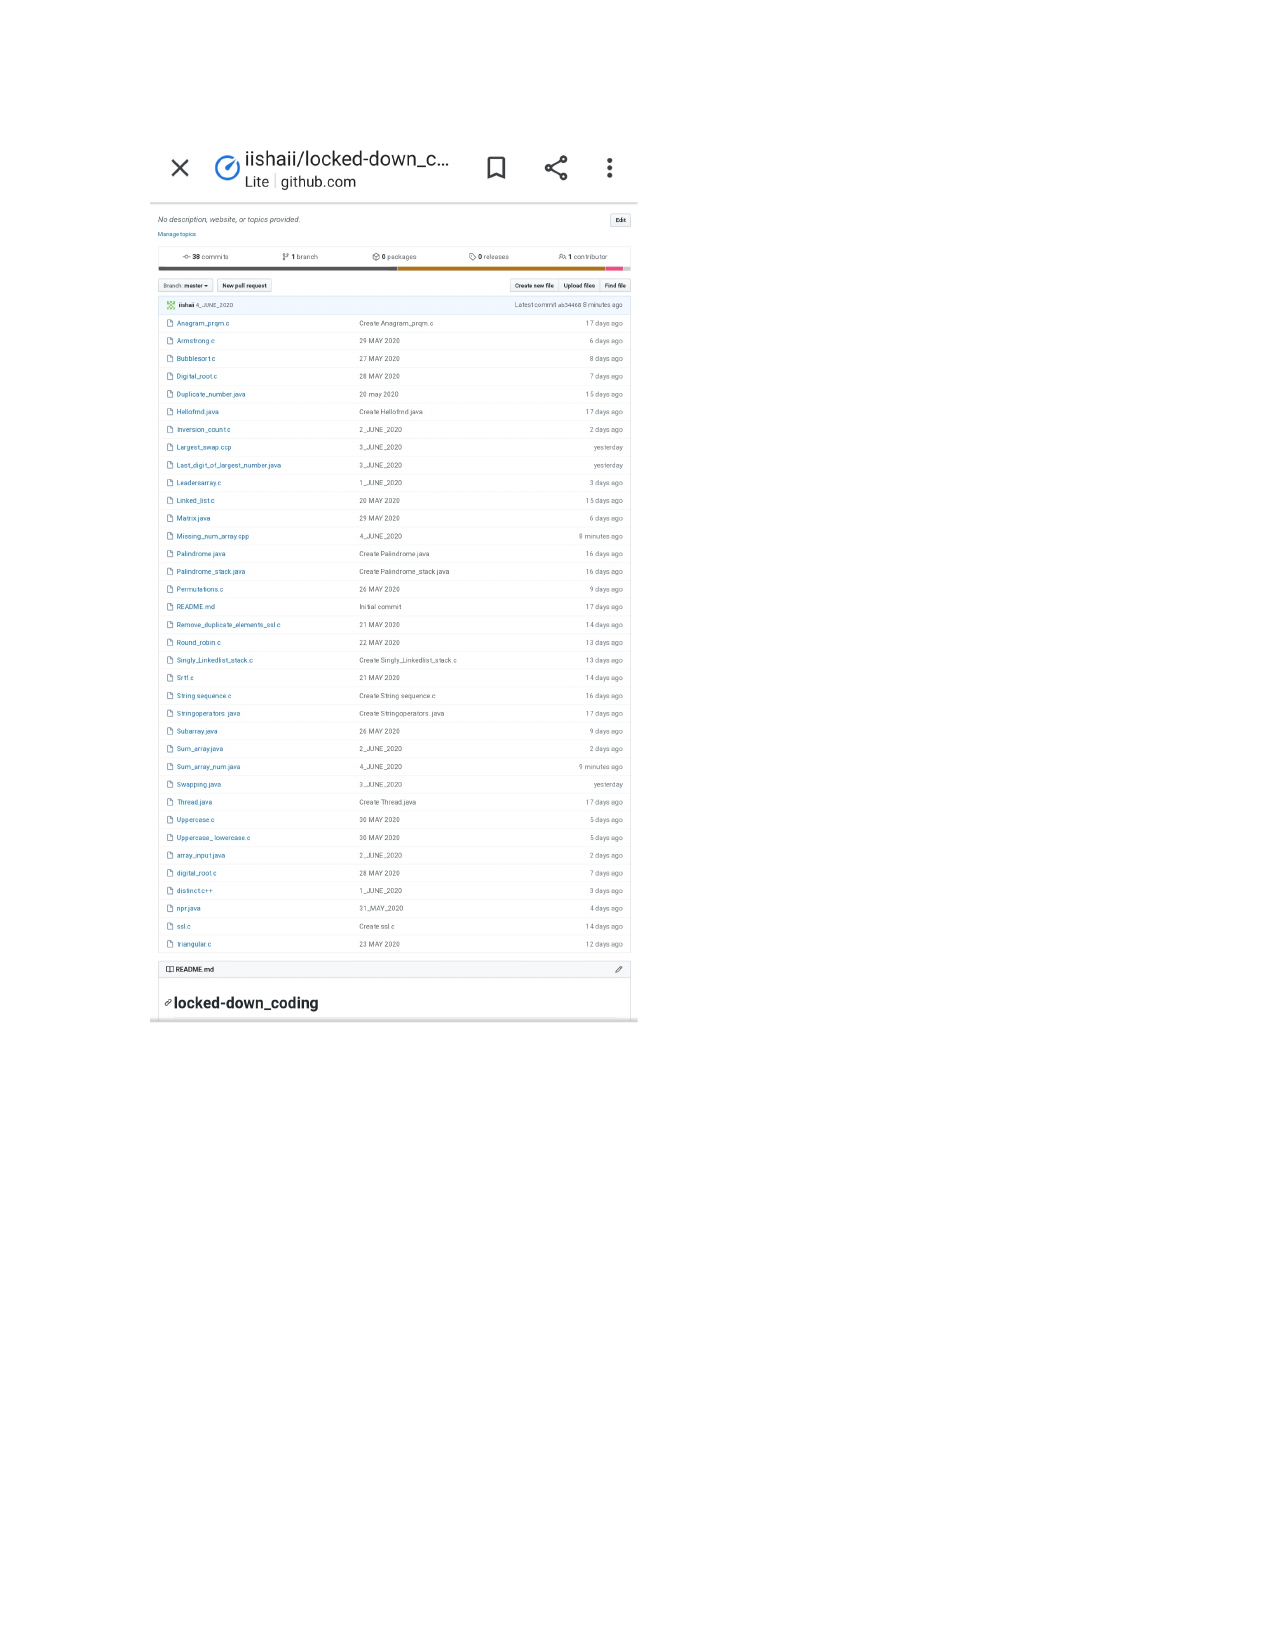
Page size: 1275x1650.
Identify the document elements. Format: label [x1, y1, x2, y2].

picture [150, 150, 638, 1023]
